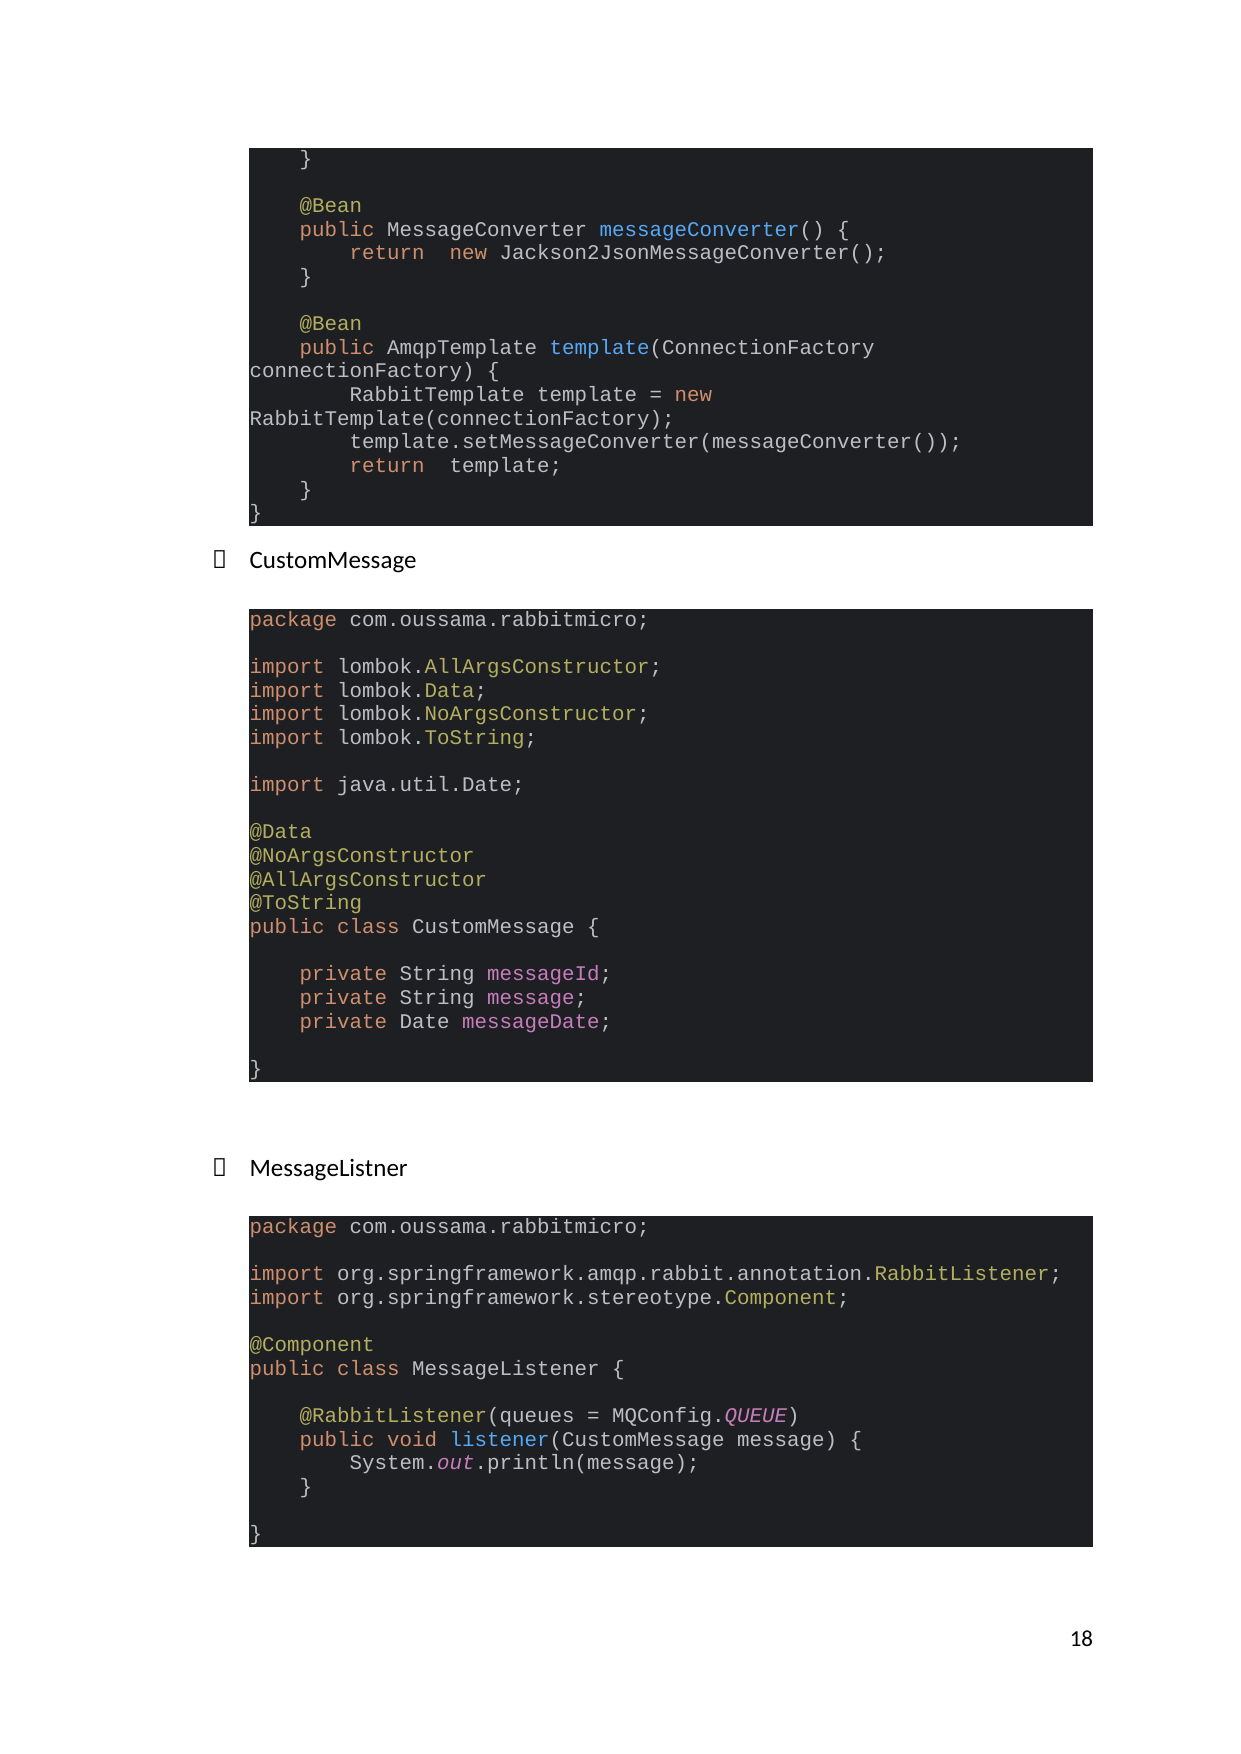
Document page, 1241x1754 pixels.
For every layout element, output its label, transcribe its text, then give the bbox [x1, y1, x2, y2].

list CustomMessage [212, 532, 1037, 583]
text package com.oussama.rabbitmicro; import lombok.AllArgsConstructor; import lombok.Data; import lombok.NoArgsConstructor; import lombok.ToString; import java.util.Date; @Data @NoArgsConstructor @AllArgsConstructor @ToString public class CustomMessage { private String messageId; private String message; private Date messageDate; } [249, 609, 1093, 1082]
list MessageListner [212, 1139, 1037, 1190]
text package com.oussama.rabbitmicro; import org.springframework.amqp.rabbit.annotation.RabbitListener; import org.springframework.stereotype.Component; @Component public class MessageListener { @RabbitListener(queues = MQConfig.QUEUE) public void listener(CustomMessage message) { System.out.println(message); } } [249, 1216, 1093, 1547]
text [249, 148, 1093, 526]
